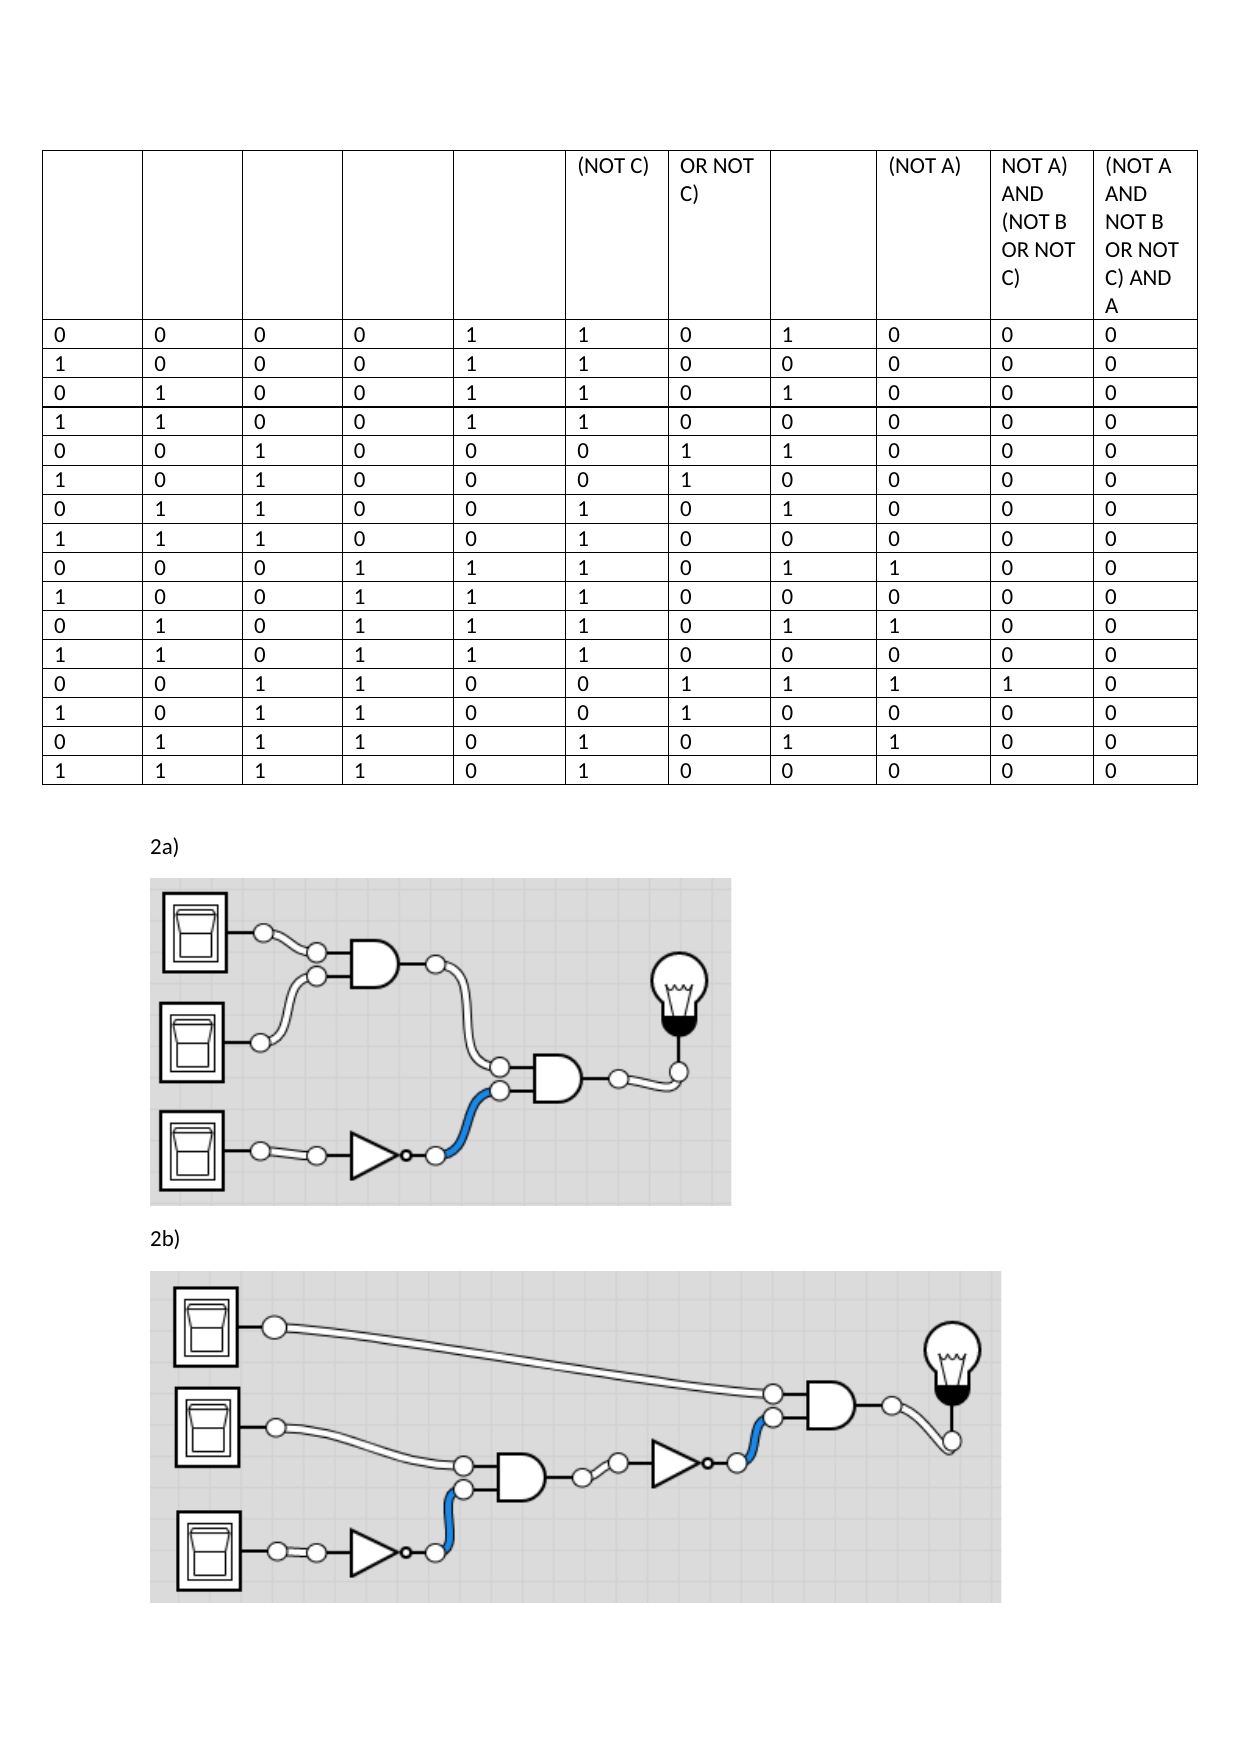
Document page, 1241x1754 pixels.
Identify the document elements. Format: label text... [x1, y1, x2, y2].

table_cell 0 [343, 408, 453, 435]
table_cell 0 [877, 436, 990, 464]
table_cell 0 [243, 349, 342, 377]
table_cell 1 [877, 669, 990, 697]
table_header D [343, 151, 453, 319]
table_cell 1 [771, 495, 876, 523]
table_cell 1 [343, 553, 453, 581]
table_cell 0 [243, 408, 342, 435]
table_cell 0 [771, 524, 876, 552]
table_cell 0 [43, 669, 142, 697]
table_cell 1 [243, 495, 342, 523]
table_cell 0 [991, 698, 1093, 726]
table_cell 0 [877, 698, 990, 726]
table_cell 1 [243, 524, 342, 552]
table_cell 0 [771, 582, 876, 610]
table_cell 0 [771, 698, 876, 726]
table_cell 0 [343, 320, 453, 348]
text 2a) [150, 832, 1090, 860]
table_cell 1 [343, 669, 453, 697]
table_cell 1 [454, 349, 565, 377]
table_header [991, 151, 1093, 319]
table_cell 0 [143, 349, 242, 377]
table_cell 1 [43, 756, 142, 784]
table_cell 0 [1094, 727, 1197, 755]
table_cell 0 [143, 436, 242, 464]
table_cell 1 [343, 640, 453, 668]
table_cell 1 [43, 582, 142, 610]
table_cell 0 [991, 611, 1093, 639]
table_cell 0 [43, 553, 142, 581]
table_cell 0 [877, 495, 990, 523]
table_cell 1 [877, 611, 990, 639]
table_cell 1 [43, 524, 142, 552]
table_cell 1 [566, 582, 668, 610]
table_cell 1 [669, 466, 770, 493]
table_cell 1 [566, 320, 668, 348]
table_cell 1 [343, 698, 453, 726]
table_cell 0 [243, 320, 342, 348]
table_cell 0 [1094, 669, 1197, 697]
table_cell 0 [143, 698, 242, 726]
table_cell 0 [1094, 611, 1197, 639]
table_cell 0 [243, 378, 342, 406]
table_cell 1 [343, 582, 453, 610]
table_cell 1 [991, 669, 1093, 697]
table_cell 0 [1094, 553, 1197, 581]
table_cell 1 [877, 553, 990, 581]
table_cell 0 [877, 320, 990, 348]
table_cell 0 [1094, 524, 1197, 552]
table_cell 1 [566, 408, 668, 435]
table_cell 0 [877, 466, 990, 493]
table_cell 0 [454, 756, 565, 784]
table_cell 1 [143, 378, 242, 406]
table_cell 0 [454, 495, 565, 523]
table_cell 0 [454, 669, 565, 697]
table_cell 1 [771, 320, 876, 348]
table_cell 0 [877, 640, 990, 668]
table_cell 0 [669, 640, 770, 668]
table_cell 0 [1094, 320, 1197, 348]
table_header NOT (B OR NOT C) [669, 151, 770, 319]
table_cell 0 [1094, 495, 1197, 523]
picture [150, 878, 732, 1206]
table_cell 1 [43, 640, 142, 668]
table_cell 0 [343, 378, 453, 406]
table_cell 0 [1094, 378, 1197, 406]
table_cell 1 [877, 727, 990, 755]
table_cell 1 [771, 611, 876, 639]
table_cell 0 [343, 524, 453, 552]
table_cell 1 [243, 756, 342, 784]
table_cell 1 [454, 553, 565, 581]
table_cell 0 [1094, 436, 1197, 464]
table_cell 0 [566, 466, 668, 493]
table_cell 0 [243, 582, 342, 610]
table_cell 0 [343, 349, 453, 377]
table_cell 1 [566, 553, 668, 581]
table_cell 1 [566, 611, 668, 639]
table_cell 0 [991, 349, 1093, 377]
table_cell 0 [454, 524, 565, 552]
table_cell 1 [43, 349, 142, 377]
table_cell 0 [1094, 698, 1197, 726]
table_cell 1 [43, 408, 142, 435]
table_cell 0 [877, 408, 990, 435]
table_cell 1 [243, 727, 342, 755]
table_cell 0 [669, 408, 770, 435]
table_cell 1 [566, 349, 668, 377]
table_cell 1 [143, 408, 242, 435]
table_cell 1 [343, 611, 453, 639]
table_cell 1 [771, 669, 876, 697]
table_cell 0 [454, 727, 565, 755]
table_cell 1 [566, 524, 668, 552]
table_cell 1 [43, 698, 142, 726]
table_cell 0 [991, 524, 1093, 552]
table_cell 0 [877, 349, 990, 377]
table_cell 1 [343, 727, 453, 755]
table_cell 1 [566, 756, 668, 784]
table_cell 1 [143, 611, 242, 639]
table_cell 0 [771, 756, 876, 784]
table_cell 0 [991, 320, 1093, 348]
table_cell 0 [669, 349, 770, 377]
table_cell 0 [877, 378, 990, 406]
table_cell 0 [991, 436, 1093, 464]
table_cell 0 [43, 320, 142, 348]
table_cell 0 [1094, 408, 1197, 435]
table_cell 0 [43, 495, 142, 523]
table_cell 0 [454, 698, 565, 726]
table_cell 0 [669, 495, 770, 523]
table_cell 1 [143, 756, 242, 784]
table_cell 1 [566, 727, 668, 755]
table_cell 1 [669, 669, 770, 697]
table_header D AND (NOT A) [877, 151, 990, 319]
table_cell 1 [243, 669, 342, 697]
table_cell 1 [343, 756, 453, 784]
table_cell 0 [991, 756, 1093, 784]
table_cell 1 [243, 466, 342, 493]
table_cell 0 [1094, 640, 1197, 668]
table_cell 0 [877, 756, 990, 784]
table_cell 1 [454, 408, 565, 435]
text 2b) [150, 1224, 1090, 1252]
table_cell 0 [991, 640, 1093, 668]
table_cell 0 [243, 640, 342, 668]
table_cell 0 [991, 553, 1093, 581]
table_cell 0 [143, 466, 242, 493]
table_cell 0 [669, 553, 770, 581]
table_cell 1 [771, 378, 876, 406]
table_cell 0 [43, 436, 142, 464]
table_cell 0 [566, 669, 668, 697]
table_cell 0 [771, 466, 876, 493]
table_cell 0 [454, 466, 565, 493]
table_cell 0 [991, 466, 1093, 493]
table_header NOT A [771, 151, 876, 319]
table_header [1094, 151, 1197, 319]
table_header A [43, 151, 142, 319]
table_cell 1 [143, 727, 242, 755]
table_cell 0 [991, 727, 1093, 755]
table_header C [243, 151, 342, 319]
table_header B [143, 151, 242, 319]
table_cell 1 [143, 640, 242, 668]
table_cell 1 [454, 320, 565, 348]
table_cell 0 [143, 320, 242, 348]
table_cell 1 [243, 436, 342, 464]
table_cell 0 [771, 640, 876, 668]
table_cell 0 [669, 524, 770, 552]
table_cell 0 [343, 466, 453, 493]
table_cell 0 [877, 524, 990, 552]
table_cell 0 [454, 436, 565, 464]
table_cell 1 [566, 495, 668, 523]
table_cell 1 [143, 495, 242, 523]
table_cell 0 [669, 378, 770, 406]
table_header B OR (NOT C) [566, 151, 668, 319]
table_cell 1 [454, 582, 565, 610]
table_cell 1 [669, 698, 770, 726]
table_cell 1 [771, 553, 876, 581]
table_cell 0 [143, 582, 242, 610]
table_cell 1 [143, 524, 242, 552]
table_cell 0 [343, 436, 453, 464]
table_cell 1 [566, 640, 668, 668]
table_cell 1 [243, 698, 342, 726]
picture [150, 1271, 1002, 1603]
table_cell 0 [566, 698, 668, 726]
table_cell 0 [566, 436, 668, 464]
table_cell 0 [991, 408, 1093, 435]
table_cell 0 [771, 408, 876, 435]
table_cell 0 [991, 582, 1093, 610]
table_cell 1 [43, 466, 142, 493]
table_cell 0 [243, 611, 342, 639]
table_cell 0 [43, 727, 142, 755]
table_cell 0 [877, 582, 990, 610]
table_cell 0 [1094, 756, 1197, 784]
table_cell 0 [669, 727, 770, 755]
table_cell 0 [991, 378, 1093, 406]
table_cell 0 [669, 756, 770, 784]
table_cell 1 [454, 640, 565, 668]
table_cell 0 [43, 611, 142, 639]
table_cell 0 [343, 495, 453, 523]
table_cell 0 [991, 495, 1093, 523]
table_cell 1 [771, 727, 876, 755]
table_cell 0 [143, 669, 242, 697]
table_cell 0 [1094, 349, 1197, 377]
table_cell 0 [43, 378, 142, 406]
table_cell 0 [1094, 582, 1197, 610]
table_cell 0 [669, 582, 770, 610]
table_cell 0 [771, 349, 876, 377]
table_cell 0 [143, 553, 242, 581]
table_cell 0 [669, 611, 770, 639]
table_cell 1 [669, 436, 770, 464]
table_cell 1 [454, 611, 565, 639]
table_cell 0 [669, 320, 770, 348]
table_cell 0 [243, 553, 342, 581]
table_header NOT C [454, 151, 565, 319]
table_cell 1 [566, 378, 668, 406]
table_cell 1 [454, 378, 565, 406]
table_cell 1 [771, 436, 876, 464]
table_cell 0 [1094, 466, 1197, 493]
